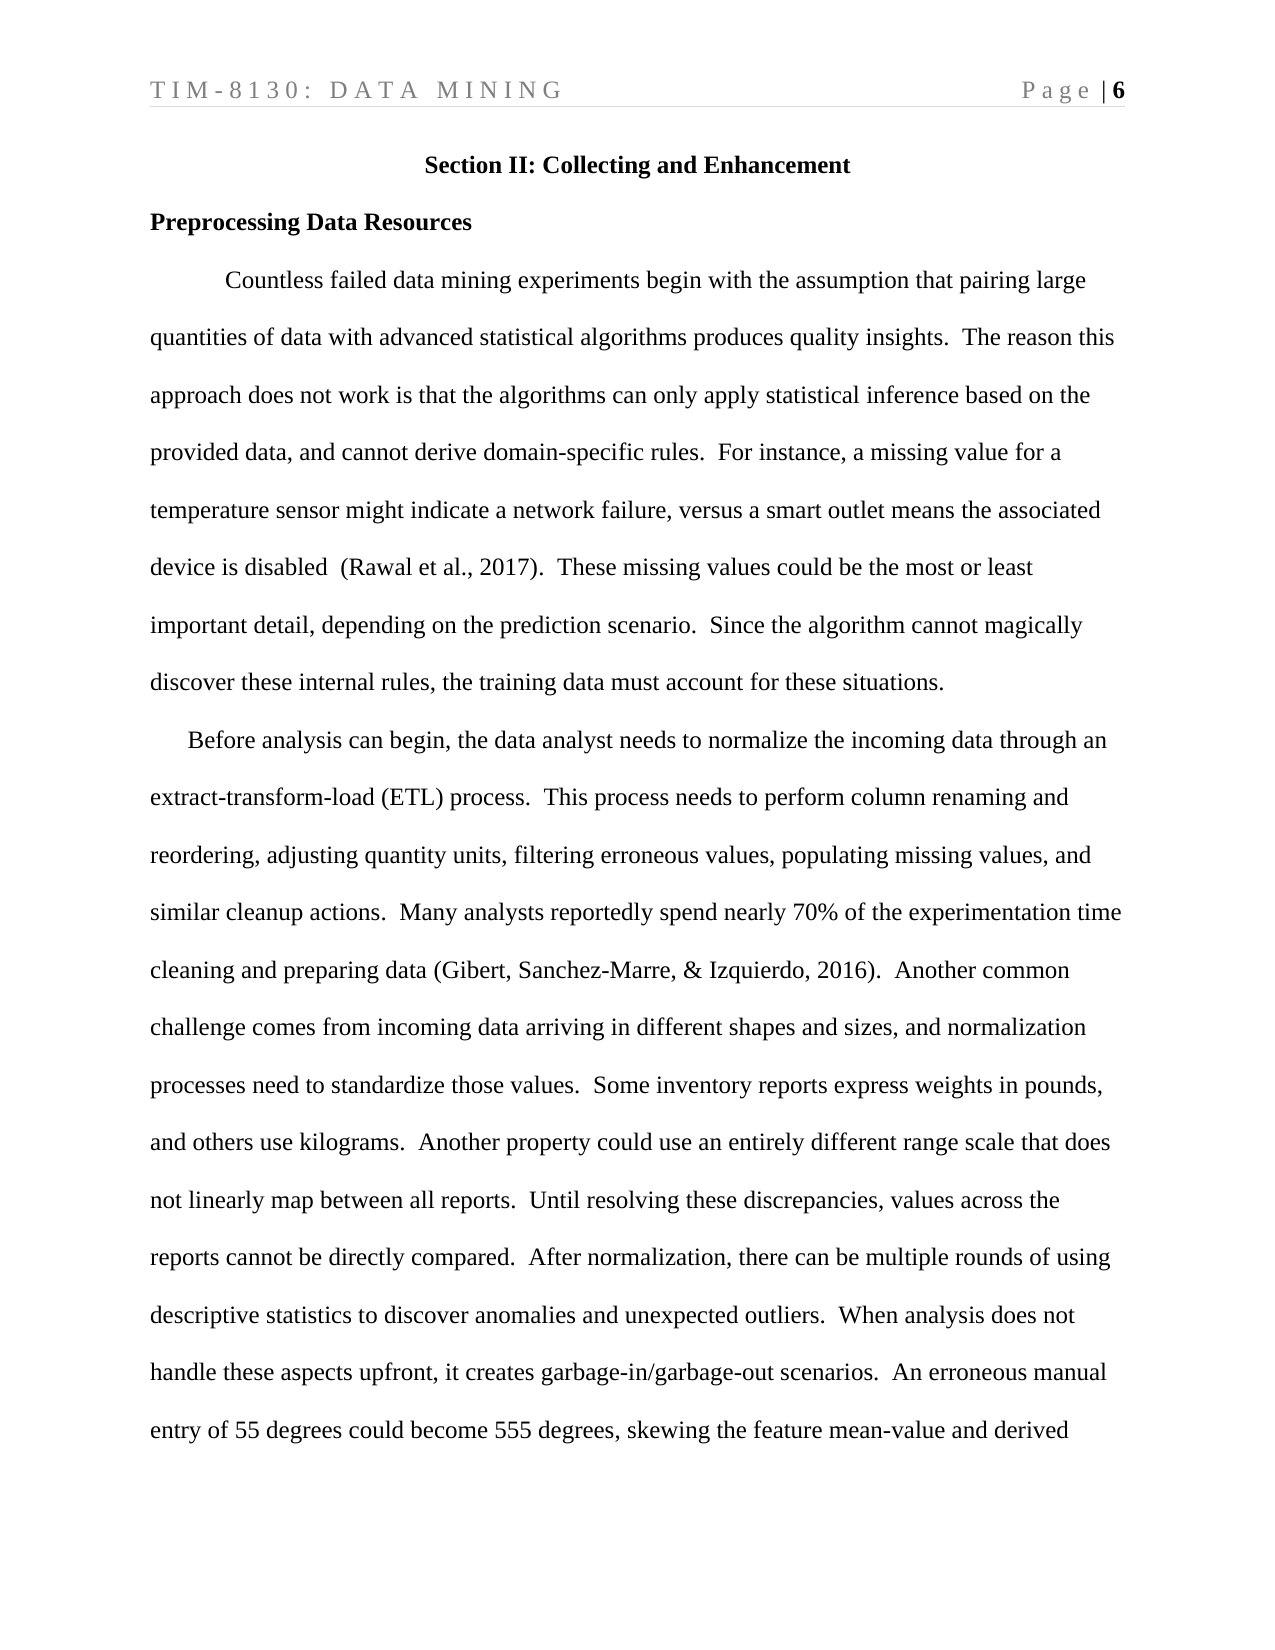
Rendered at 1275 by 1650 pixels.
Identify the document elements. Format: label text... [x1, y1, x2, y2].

subtitle Preprocessing Data Resources [150, 207, 1125, 236]
text Countless failed data mining experiments begin with the assumption that pairing large quantities of data with advanced statistical algorithms produces quality insights. The reason this approach does not work is that the algorithms can only apply statistical inference based on the provided data, and cannot derive domain-specific rules. For instance, a missing value for a temperature sensor might indicate a network failure, versus a smart outlet means the associated device is disabled . These missing values could be the most or least important detail, depending on the prediction scenario. Since the algorithm cannot magically discover these internal rules, the training data must account for these situations. [150, 265, 1125, 696]
subtitle Section II: Collecting and Enhancement [150, 150, 1125, 179]
